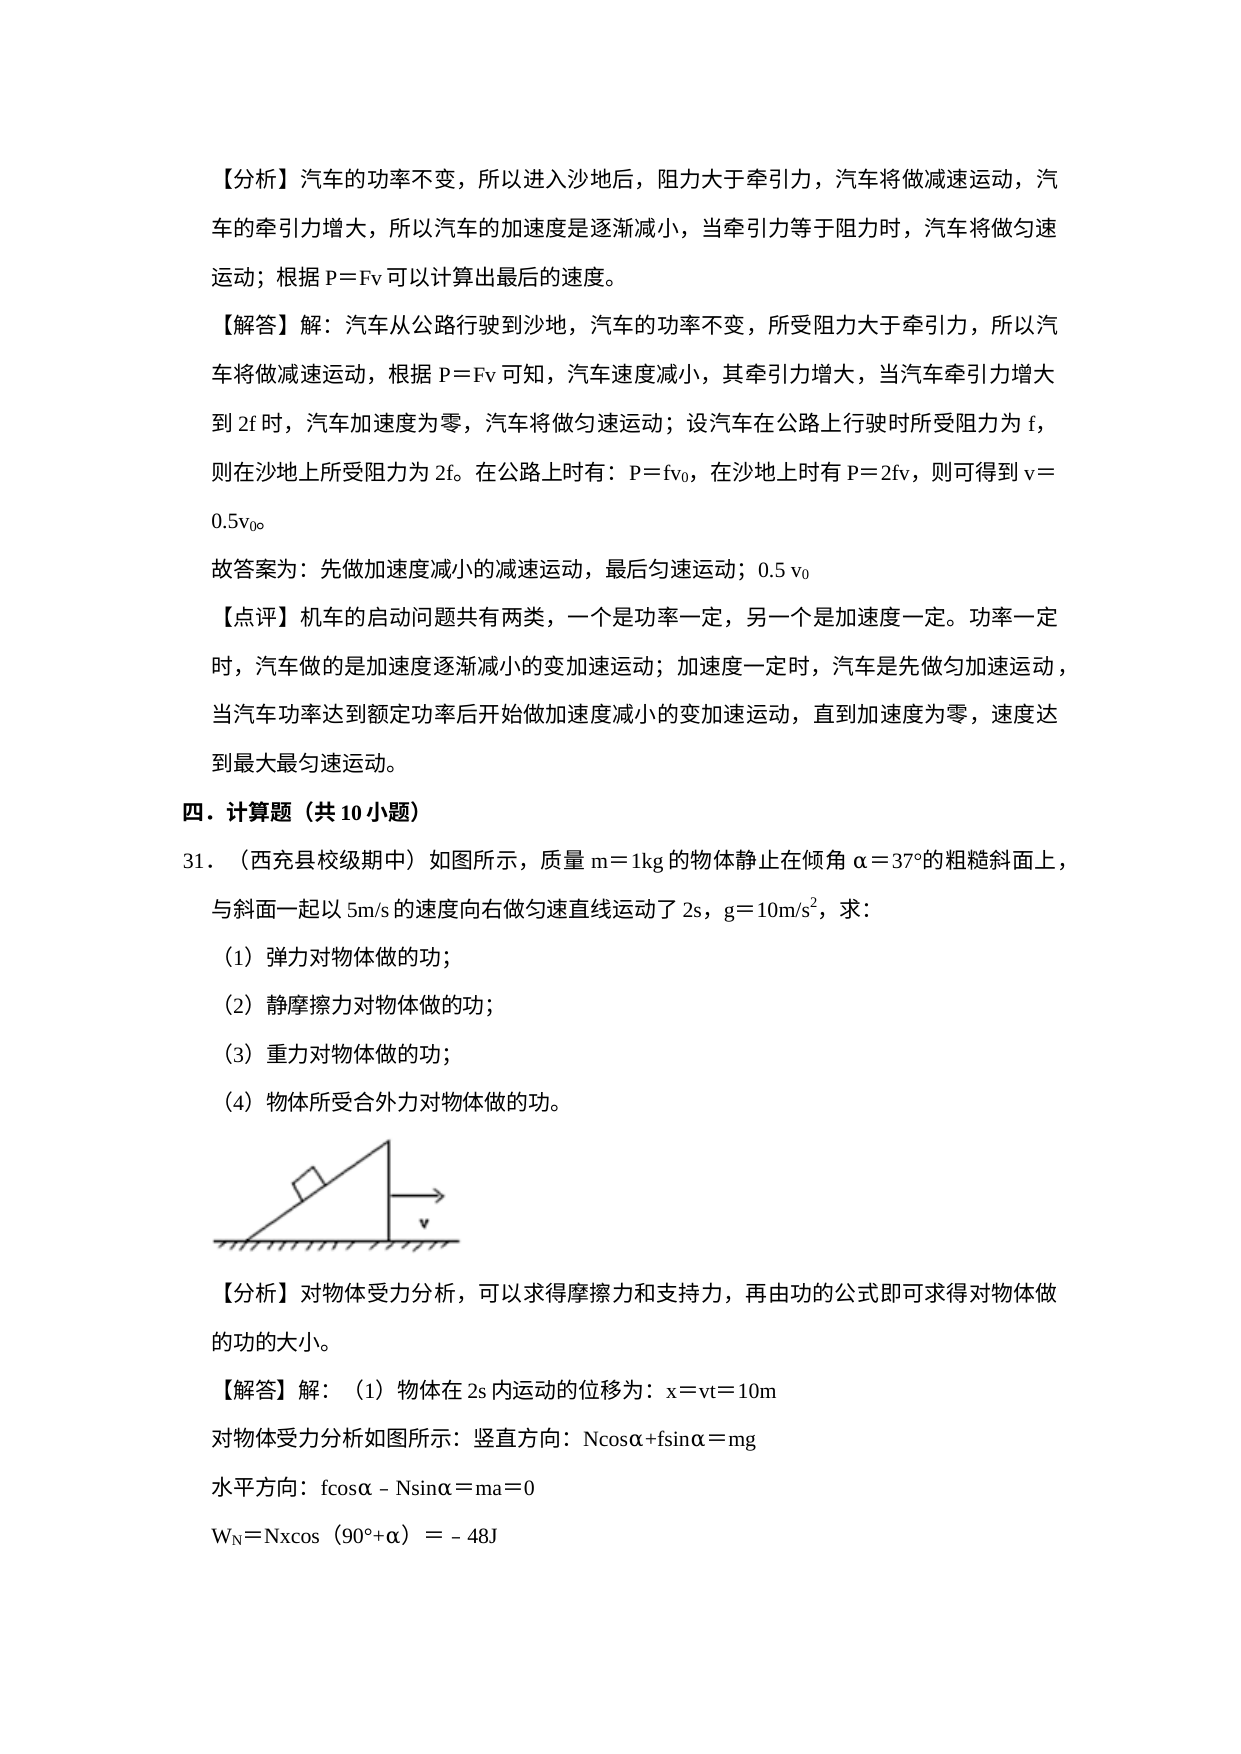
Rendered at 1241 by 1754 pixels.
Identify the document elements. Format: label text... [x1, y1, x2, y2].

text 水平方向：fcosα﹣Nsinα＝ma＝0 [211, 1469, 1058, 1502]
text 【分析】汽车的功率不变，所以进入沙地后，阻力大于牵引力，汽车将做减速运动，汽车的牵引力增大，所以汽车的加速度是逐渐减小，当牵引力等于阻力时，汽车将做匀速运动；根据P＝Fv可以计算出最后的速度。 [211, 162, 1058, 292]
text 故答案为：先做加速度减小的减速运动，最后匀速运动；0.5 v0 [211, 551, 1058, 584]
text 【点评】机车的启动问题共有两类，一个是功率一定，另一个是加速度一定。功率一定时，汽车做的是加速度逐渐减小的变加速运动；加速度一定时，汽车是先做匀加速运动，当汽车功率达到额定功率后开始做加速度减小的变加速运动，直到加速度为零，速度达到最大最匀速运动。 [211, 599, 1058, 778]
text （1）弹力对物体做的功； [211, 939, 1058, 972]
picture [211, 1132, 466, 1258]
text 四．计算题（共10小题） [183, 794, 1058, 827]
text （2）静摩擦力对物体做的功； [211, 988, 1058, 1020]
text （4）物体所受合外力对物体做的功。 [211, 1084, 1058, 1117]
text 【解答】解：汽车从公路行驶到沙地，汽车的功率不变，所受阻力大于牵引力，所以汽车将做减速运动，根据P＝Fv可知，汽车速度减小，其牵引力增大，当汽车牵引力增大到2f时，汽车加速度为零，汽车将做匀速运动；设汽车在公路上行驶时所受阻力为f，则在沙地上所受阻力为2f。在公路上时有：P＝fv0，在沙地上时有P＝2fv，则可得到v＝0.5v0。 [211, 308, 1058, 535]
text 对物体受力分析如图所示：竖直方向：Ncosα+fsinα＝mg [211, 1421, 1058, 1453]
text 31．（西充县校级期中）如图所示，质量m＝1kg的物体静止在倾角α＝37°的粗糙斜面上，与斜面一起以5m/s的速度向右做匀速直线运动了2s，g＝10m/s2，求： [183, 842, 1058, 924]
text （3）重力对物体做的功； [211, 1036, 1058, 1069]
text WN＝Nxcos（90°+α）＝﹣48J [211, 1517, 1058, 1550]
text 【解答】解：（1）物体在2s内运动的位移为：x＝vt＝10m [211, 1372, 1058, 1405]
text 【分析】对物体受力分析，可以求得摩擦力和支持力，再由功的公式即可求得对物体做的功的大小。 [211, 1275, 1058, 1357]
